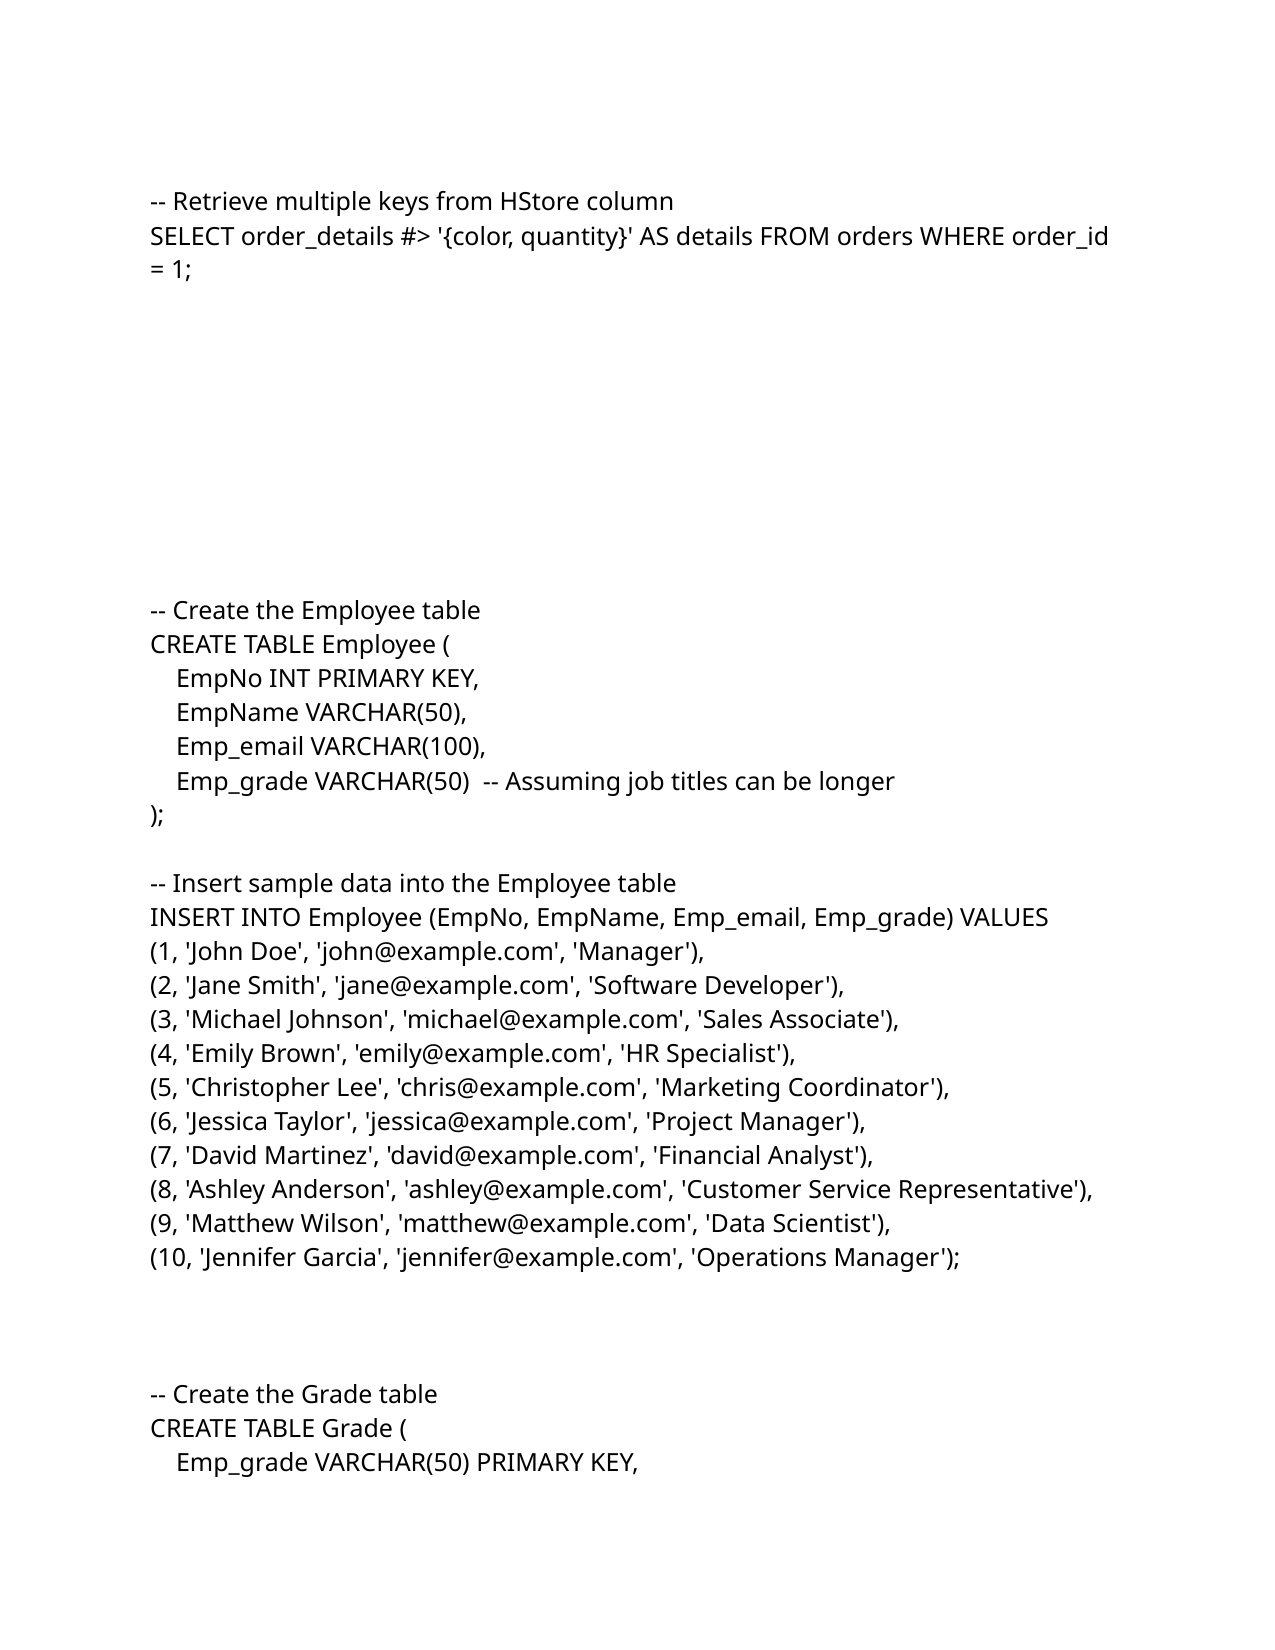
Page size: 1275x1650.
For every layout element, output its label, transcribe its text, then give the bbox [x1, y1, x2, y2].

text (8, 'Ashley Anderson', 'ashley@example.com', 'Customer Service Representative'), [150, 1172, 1125, 1206]
text (2, 'Jane Smith', 'jane@example.com', 'Software Developer'), [150, 967, 1125, 1002]
text SELECT order_details #> '{color, quantity}' AS details FROM orders WHERE order_id = 1; [150, 218, 1125, 286]
text EmpNo INT PRIMARY KEY, [150, 661, 1125, 695]
text CREATE TABLE Grade ( [150, 1410, 1125, 1444]
text (6, 'Jessica Taylor', 'jessica@example.com', 'Project Manager'), [150, 1104, 1125, 1138]
text (7, 'David Martinez', 'david@example.com', 'Financial Analyst'), [150, 1138, 1125, 1172]
text ); [150, 797, 1125, 831]
text INSERT INTO Employee (EmpNo, EmpName, Emp_email, Emp_grade) VALUES [150, 899, 1125, 933]
text Emp_grade VARCHAR(50) -- Assuming job titles can be longer [150, 763, 1125, 797]
text (5, 'Christopher Lee', 'chris@example.com', 'Marketing Coordinator'), [150, 1070, 1125, 1104]
text -- Create the Employee table [150, 593, 1125, 627]
text (9, 'Matthew Wilson', 'matthew@example.com', 'Data Scientist'), [150, 1206, 1125, 1240]
text Emp_grade VARCHAR(50) PRIMARY KEY, [150, 1444, 1125, 1478]
text Emp_email VARCHAR(100), [150, 729, 1125, 763]
text -- Retrieve multiple keys from HStore column [150, 184, 1125, 218]
text EmpName VARCHAR(50), [150, 695, 1125, 729]
text -- Insert sample data into the Employee table [150, 865, 1125, 899]
text -- Create the Grade table [150, 1376, 1125, 1410]
text CREATE TABLE Employee ( [150, 627, 1125, 661]
text (10, 'Jennifer Garcia', 'jennifer@example.com', 'Operations Manager'); [150, 1240, 1125, 1274]
text (3, 'Michael Johnson', 'michael@example.com', 'Sales Associate'), [150, 1002, 1125, 1036]
text (1, 'John Doe', 'john@example.com', 'Manager'), [150, 933, 1125, 967]
text (4, 'Emily Brown', 'emily@example.com', 'HR Specialist'), [150, 1036, 1125, 1070]
